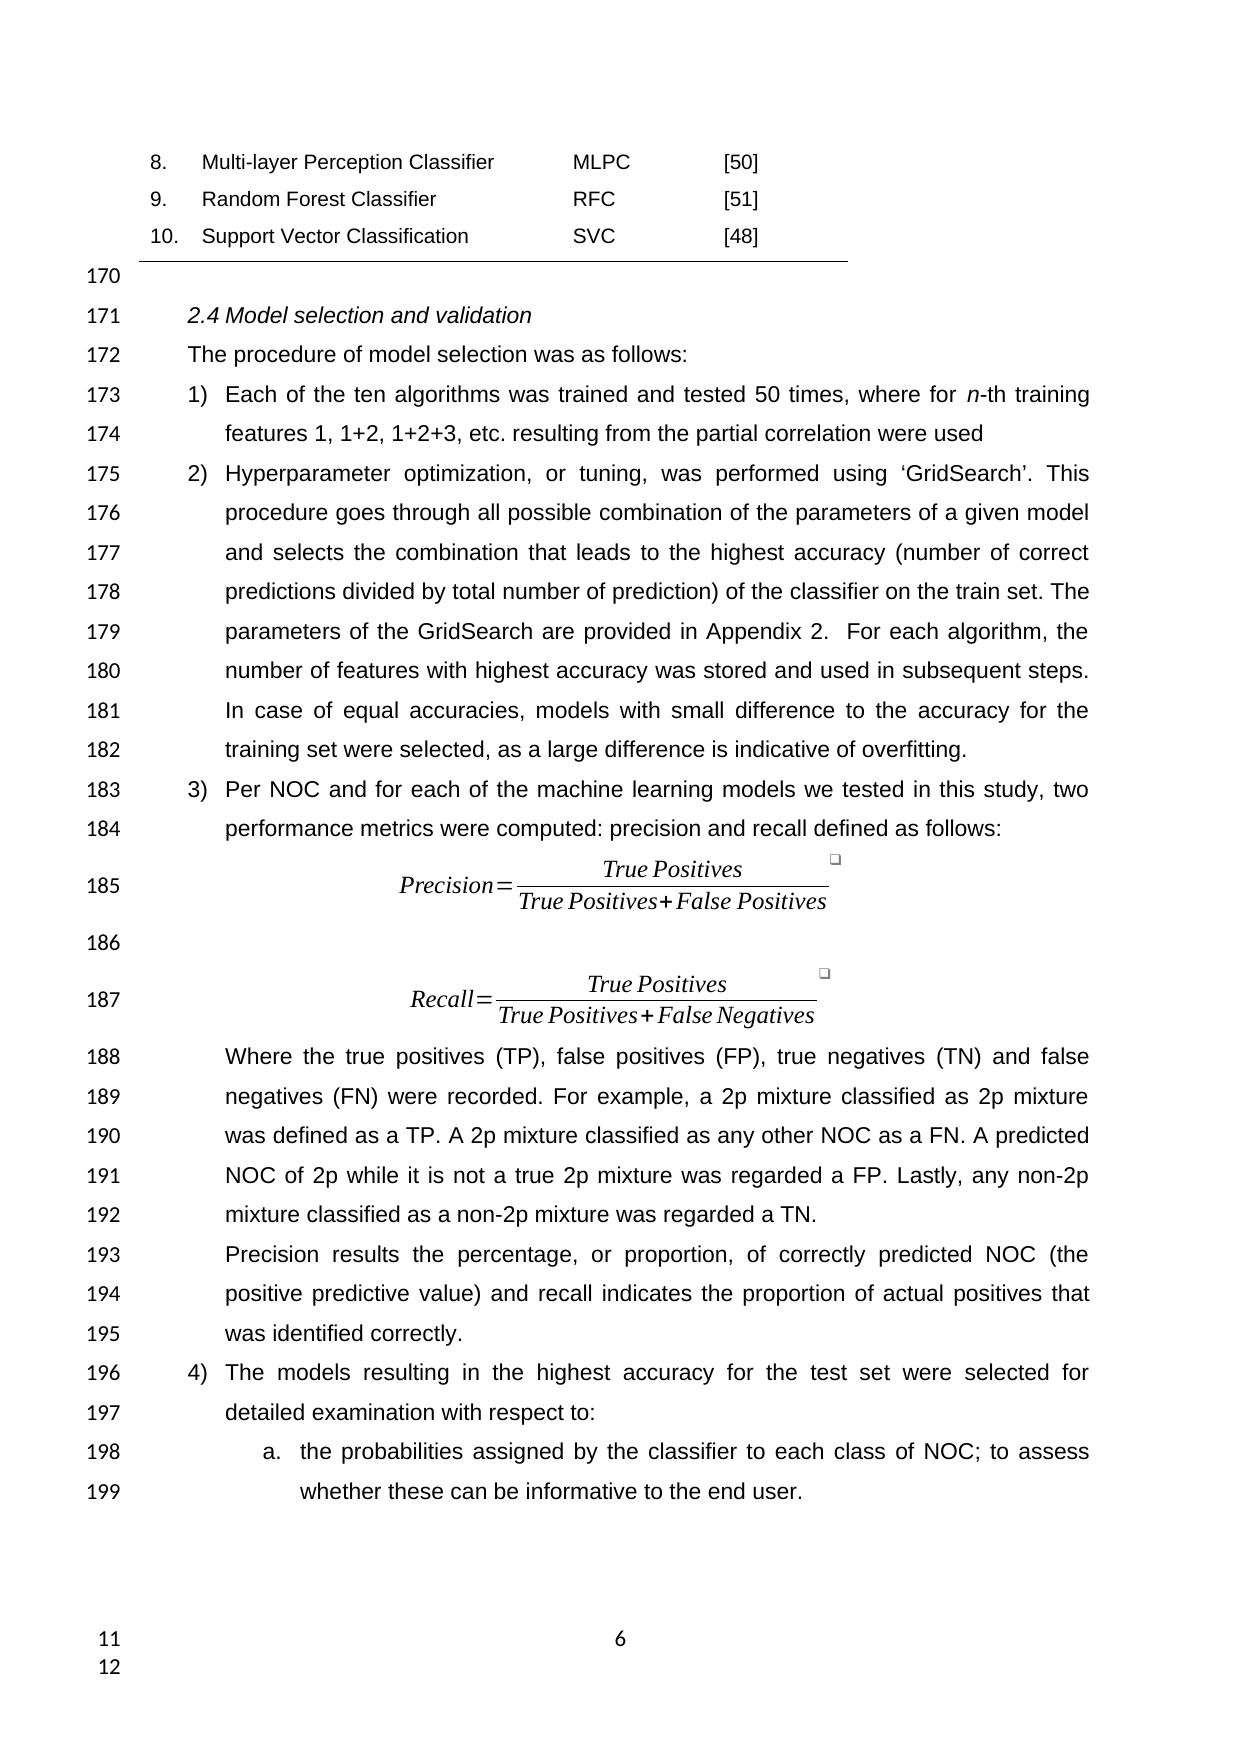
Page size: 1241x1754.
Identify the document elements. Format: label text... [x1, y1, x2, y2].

table_cell Random Forest Classifier [190, 187, 561, 224]
table_cell SVC [561, 224, 712, 261]
list The models resulting in the highest accuracy for the test set were selected for detailed examination with respect to: [187, 1359, 1090, 1425]
list the probabilities assigned by the classifier to each class of NOC; to assess whether these can be informative to the end user. [262, 1438, 1090, 1504]
text Precision results the percentage, or proportion, of correctly predicted NOC (the positive predictive value) and recall indicates the proportion of actual positives that was identified correctly. [225, 1241, 1090, 1346]
table_cell Multi-layer Perception Classifier [190, 150, 561, 187]
table_cell MLPC [561, 150, 712, 187]
list Model selection and validation [187, 302, 1090, 328]
table_cell 9. [139, 187, 190, 224]
text Where the true positives (TP), false positives (FP), true negatives (TN) and false negatives (FN) were recorded. For example, a 2p mixture classified as 2p mixture was defined as a TP. A 2p mixture classified as any other NOC as a FN. A predicted NOC of 2p while it is not a true 2p mixture was regarded a FP. Lastly, any non-2p mixture classified as a non-2p mixture was regarded a TN. [225, 1043, 1090, 1228]
list Each of the ten algorithms was trained and tested 50 times, where for n-th training features 1, 1+2, 1+2+3, etc. resulting from the partial correlation were used [187, 381, 1090, 447]
table_cell [48] [713, 224, 847, 261]
list Hyperparameter optimization, or tuning, was performed using ‘GridSearch’. This procedure goes through all possible combination of the parameters of a given model and selects the combination that leads to the highest accuracy (number of correct predictions divided by total number of prediction) of the classifier on the train set. The parameters of the GridSearch are provided in Appendix 2. For each algorithm, the number of features with highest accuracy was stored and used in subsequent steps. In case of equal accuracies, models with small difference to the accuracy for the training set were selected, as a large difference is indicative of overfitting. [187, 460, 1090, 762]
list Per NOC and for each of the machine learning models we tested in this study, two performance metrics were computed: precision and recall defined as follows: [187, 776, 1090, 841]
table_cell [50] [713, 150, 847, 187]
table_cell 10. [139, 224, 190, 261]
table_cell RFC [561, 187, 712, 224]
text The procedure of model selection was as follows: [150, 341, 1090, 368]
table_cell [51] [713, 187, 847, 224]
table_cell Support Vector Classification [190, 224, 561, 261]
table_cell 8. [139, 150, 190, 187]
